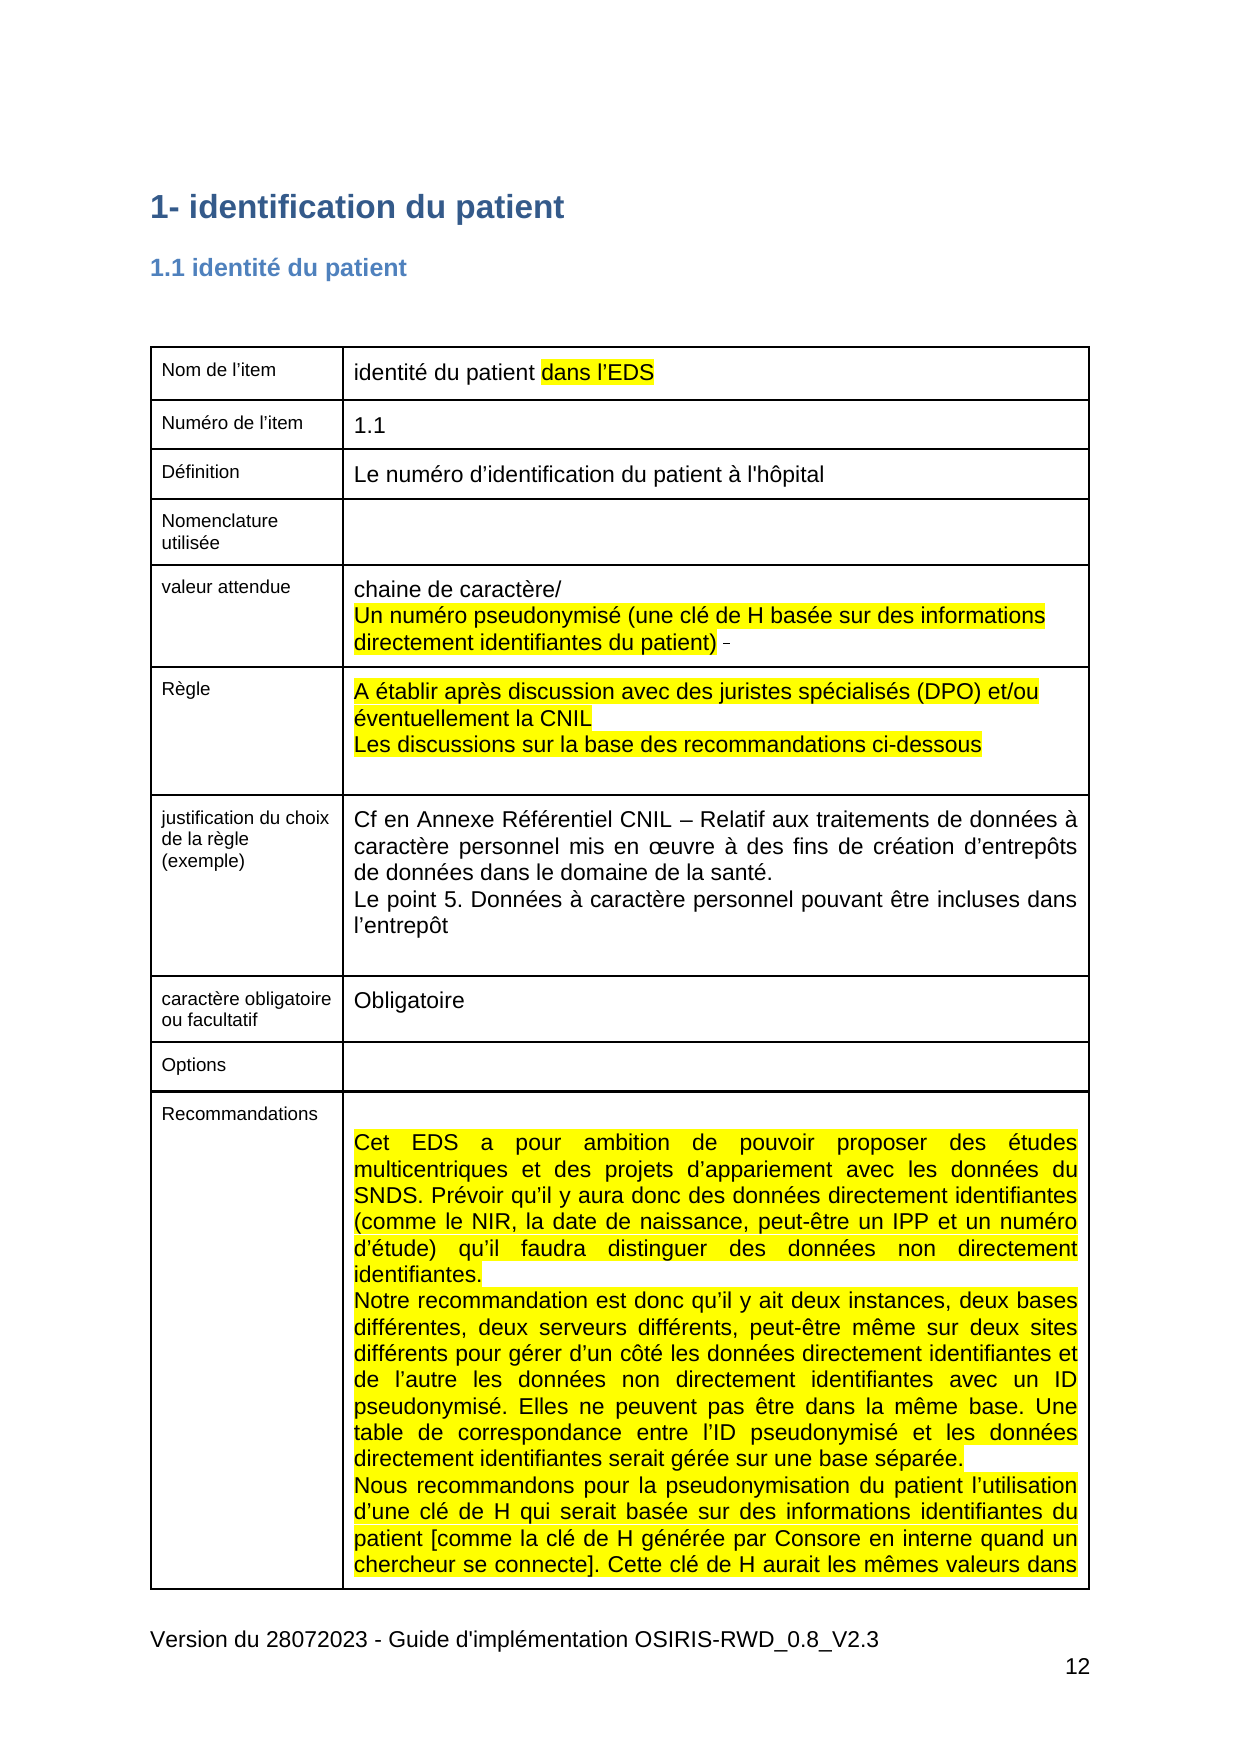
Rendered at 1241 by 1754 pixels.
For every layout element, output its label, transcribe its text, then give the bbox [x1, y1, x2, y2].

table_cell Nomenclature utilisée [152, 500, 342, 564]
subtitle 1.1 identité du patient [150, 252, 1090, 281]
table_cell [344, 1043, 1088, 1090]
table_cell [344, 1093, 1088, 1588]
table_cell chaine de caractère/ Un numéro pseudonymisé (une clé de H basée sur des informations directement identifiantes du patient) [344, 566, 1088, 666]
table_cell Cf en Annexe Référentiel CNIL – Relatif aux traitements de données à caractère personnel mis en œuvre à des fins de création d’entrepôts de données dans le domaine de la santé. Le point 5. Données à caractère personnel pouvant être incluses dans l’entrepôt [344, 796, 1088, 975]
table_cell valeur attendue [152, 566, 342, 666]
subtitle 1- identification du patient [150, 187, 1090, 226]
table_cell Obligatoire [344, 977, 1088, 1041]
table_cell 1.1 [344, 401, 1088, 448]
table_cell Numéro de l’item [152, 401, 342, 448]
table_cell Recommandations [152, 1093, 342, 1588]
table_header identité du patient dans l’EDS [344, 348, 1088, 399]
table_cell A établir après discussion avec des juristes spécialisés (DPO) et/ou éventuellement la CNIL Les discussions sur la base des recommandations ci-dessous [344, 668, 1088, 794]
table_cell [344, 500, 1088, 564]
table_cell Le numéro d’identification du patient à l'hôpital [344, 450, 1088, 498]
table_cell Règle [152, 668, 342, 794]
table_cell caractère obligatoire ou facultatif [152, 977, 342, 1041]
table_cell justification du choix de la règle (exemple) [152, 796, 342, 975]
table_header Nom de l’item [152, 348, 342, 399]
table_cell Options [152, 1043, 342, 1090]
table_cell Définition [152, 450, 342, 498]
